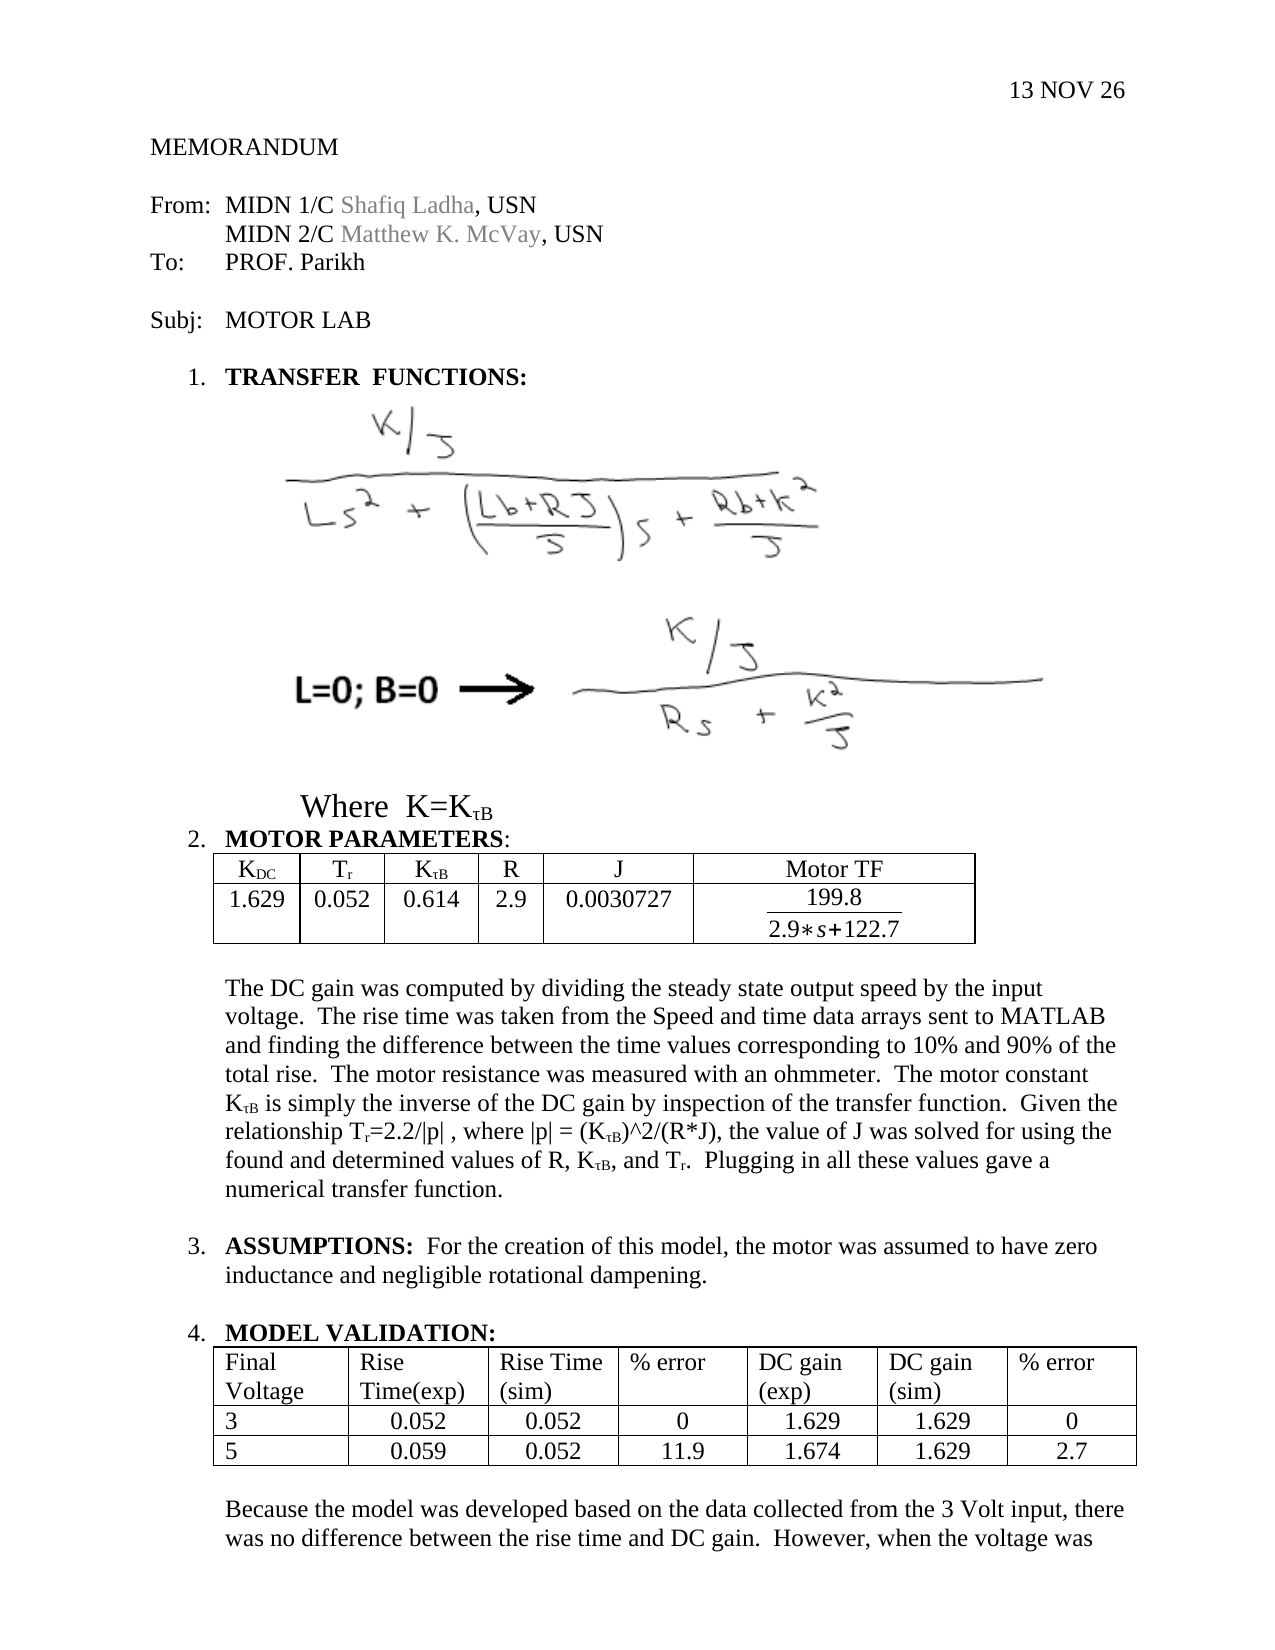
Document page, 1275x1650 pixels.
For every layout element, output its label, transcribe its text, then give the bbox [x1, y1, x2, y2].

list MODEL VALIDATION: [187, 1318, 1125, 1346]
text From: Shafiq Ladha, USN [150, 190, 1125, 219]
table_cell 0.614 [385, 884, 478, 943]
table_cell 2.9 [479, 884, 543, 943]
text Subj: Motor Lab [150, 305, 1125, 334]
table_cell 1.674 [748, 1436, 877, 1464]
table_cell [694, 884, 974, 943]
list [225, 1494, 1125, 1552]
table_header Rise Time (sim) [489, 1348, 618, 1405]
text 13 Nov 11 [150, 75, 1125, 104]
table_header Rise Time(exp) [349, 1348, 488, 1405]
list The DC gain was computed by dividing the steady state output speed by the input voltage. The rise time was taken from the Speed and time data arrays sent to MATLAB and finding the difference between the time values corresponding to 10% and 90% of the total rise. The motor resistance was measured with an ohmmeter. The motor constant KτB is simply the inverse of the DC gain by inspection of the transfer function. Given the relationship Tr=2.2/|p| , where |p| = (KτB)^2/(R*J), the value of J was solved for using the found and determined values of R, KτB, and Tr. Plugging in all these values gave a numerical transfer function. [225, 973, 1125, 1203]
table_header KτB [385, 854, 478, 883]
table_cell 5 [214, 1436, 348, 1464]
table_header % error [619, 1348, 747, 1405]
text Matthew K. McVay, USN To: Parikh [150, 219, 1125, 276]
table_cell 0.0030727 [544, 884, 693, 943]
table_cell 1.629 [878, 1436, 1007, 1464]
table_cell 2.7 [1008, 1436, 1136, 1464]
table_header DC gain (exp) [748, 1348, 877, 1405]
table_cell 1.629 [748, 1406, 877, 1435]
text MEMORANDUM [150, 132, 1125, 161]
picture [280, 391, 1070, 786]
list Transfer functions: [187, 362, 1125, 391]
table_cell 0.059 [349, 1436, 488, 1464]
text Where K=KτB [225, 786, 1125, 824]
table_cell 1.629 [214, 884, 299, 943]
table_header R [479, 854, 543, 883]
table_header Final Voltage [214, 1348, 348, 1405]
table_cell 3 [214, 1406, 348, 1435]
table_cell 0 [619, 1406, 747, 1435]
table_cell 0.052 [489, 1406, 618, 1435]
list MOTOR PARAMETERS: [187, 824, 1125, 853]
table_cell 0.052 [301, 884, 384, 943]
table_header KDC [214, 854, 299, 883]
table_header DC gain (sim) [878, 1348, 1007, 1405]
table_header J [544, 854, 693, 883]
table_cell 1.629 [878, 1406, 1007, 1435]
table_cell 0 [1008, 1406, 1136, 1435]
table_cell 0.052 [349, 1406, 488, 1435]
table_header Tr [301, 854, 384, 883]
table_cell 0.052 [489, 1436, 618, 1464]
table_cell 11.9 [619, 1436, 747, 1464]
table_header % error [1008, 1348, 1136, 1405]
list ASSUMPTIONS: For the creation of this model, the motor was assumed to have zero inductance and negligible rotational dampening. [187, 1231, 1125, 1289]
table_header Motor TF [694, 854, 974, 883]
